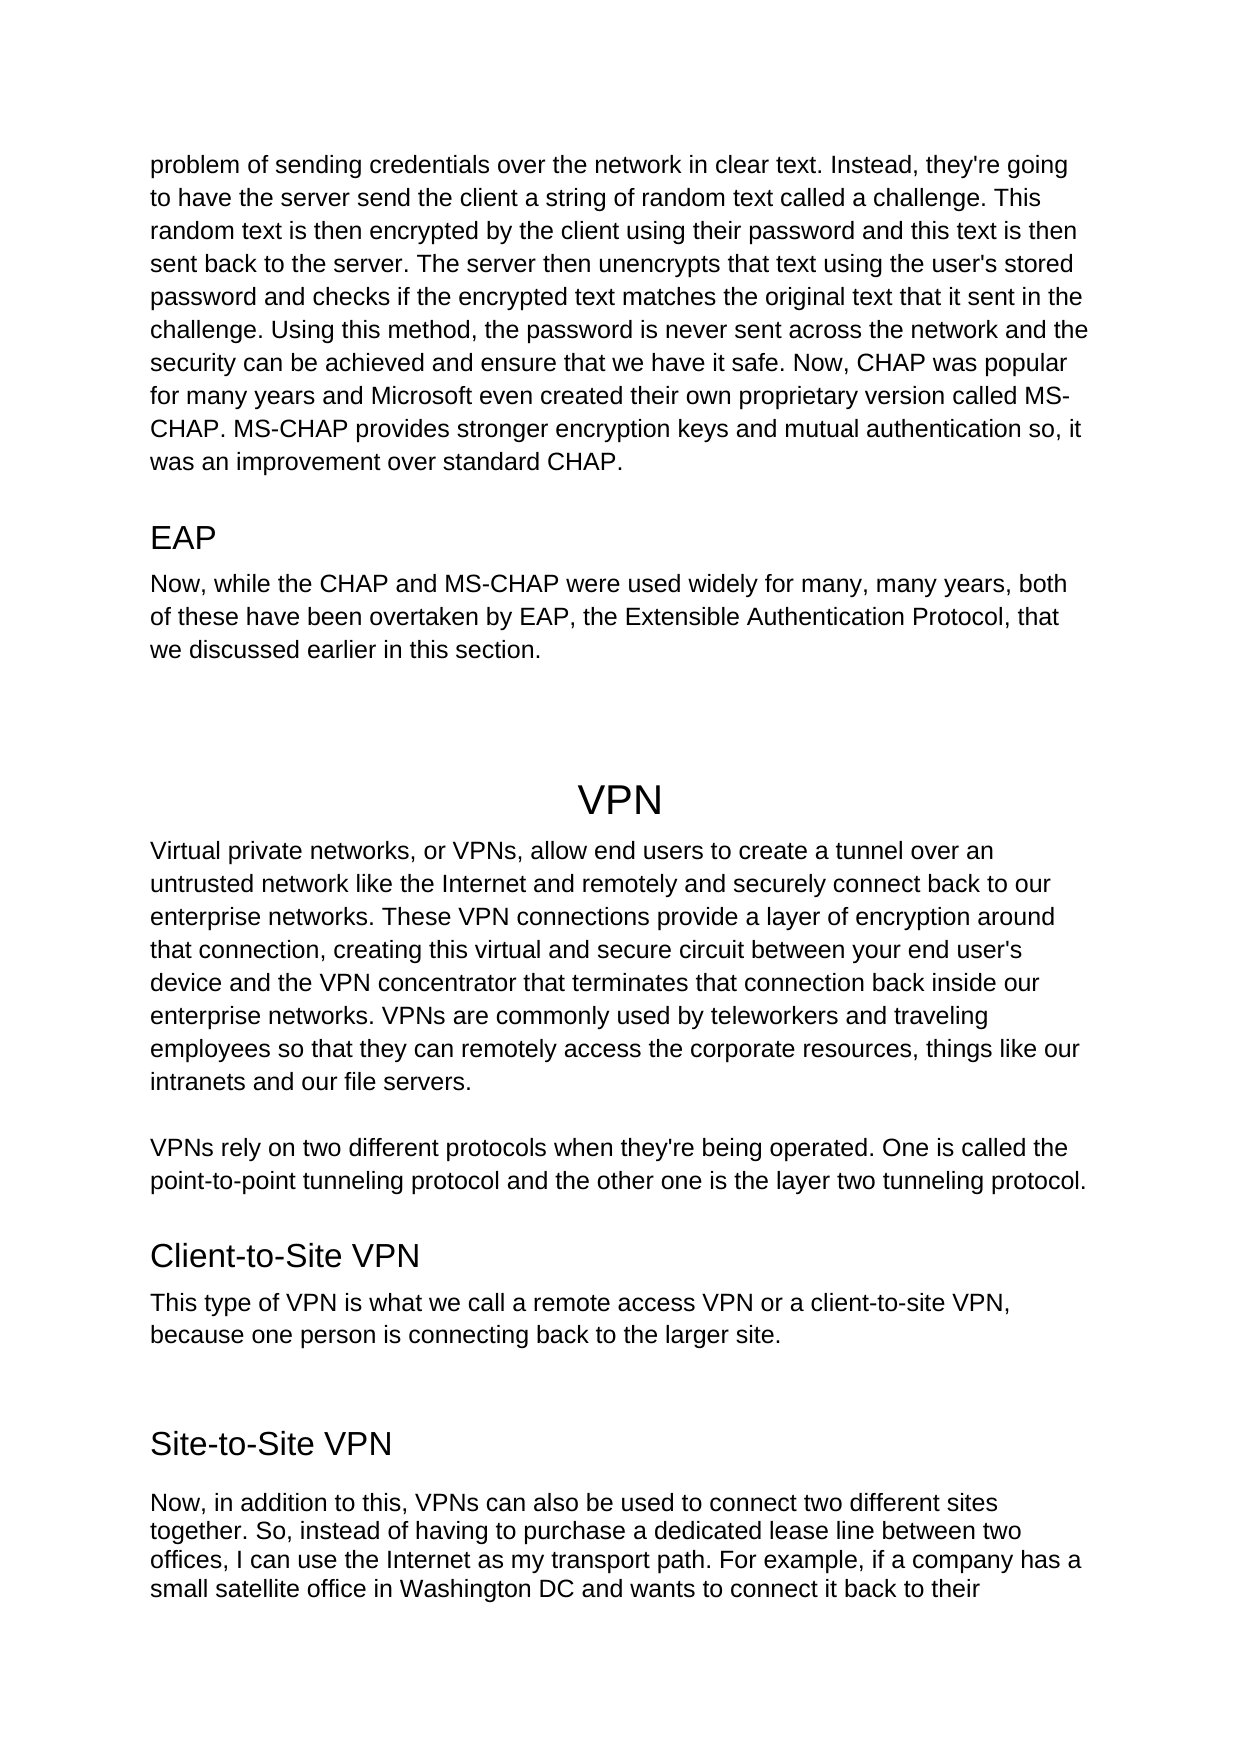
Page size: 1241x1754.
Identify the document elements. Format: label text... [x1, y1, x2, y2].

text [150, 1487, 1090, 1602]
text Now, while the CHAP and MS-CHAP were used widely for many, many years, both of these have been overtaken by EAP, the Extensible Authentication Protocol, that we discussed earlier in this section. [150, 569, 1090, 663]
text VPNs rely on two different protocols when they're being operated. One is called the point-to-point tunneling protocol and the other one is the layer two tunneling protocol. [150, 1133, 1090, 1195]
subtitle Site-to-Site VPN [150, 1424, 1090, 1462]
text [150, 150, 1090, 476]
subtitle VPN [150, 775, 1090, 823]
text Virtual private networks, or VPNs, allow end users to create a tunnel over an untrusted network like the Internet and remotely and securely connect back to our enterprise networks. These VPN connections provide a layer of encryption around that connection, creating this virtual and secure circuit between your end user's device and the VPN concentrator that terminates that connection back inside our enterprise networks. VPNs are commonly used by teleworkers and traveling employees so that they can remotely access the corporate resources, things like our intranets and our file servers. [150, 836, 1090, 1096]
subtitle Client-to-Site VPN [150, 1237, 1090, 1275]
subtitle EAP [150, 518, 1090, 556]
text This type of VPN is what we call a remote access VPN or a client-to-site VPN, because one person is connecting back to the larger site. [150, 1287, 1090, 1349]
